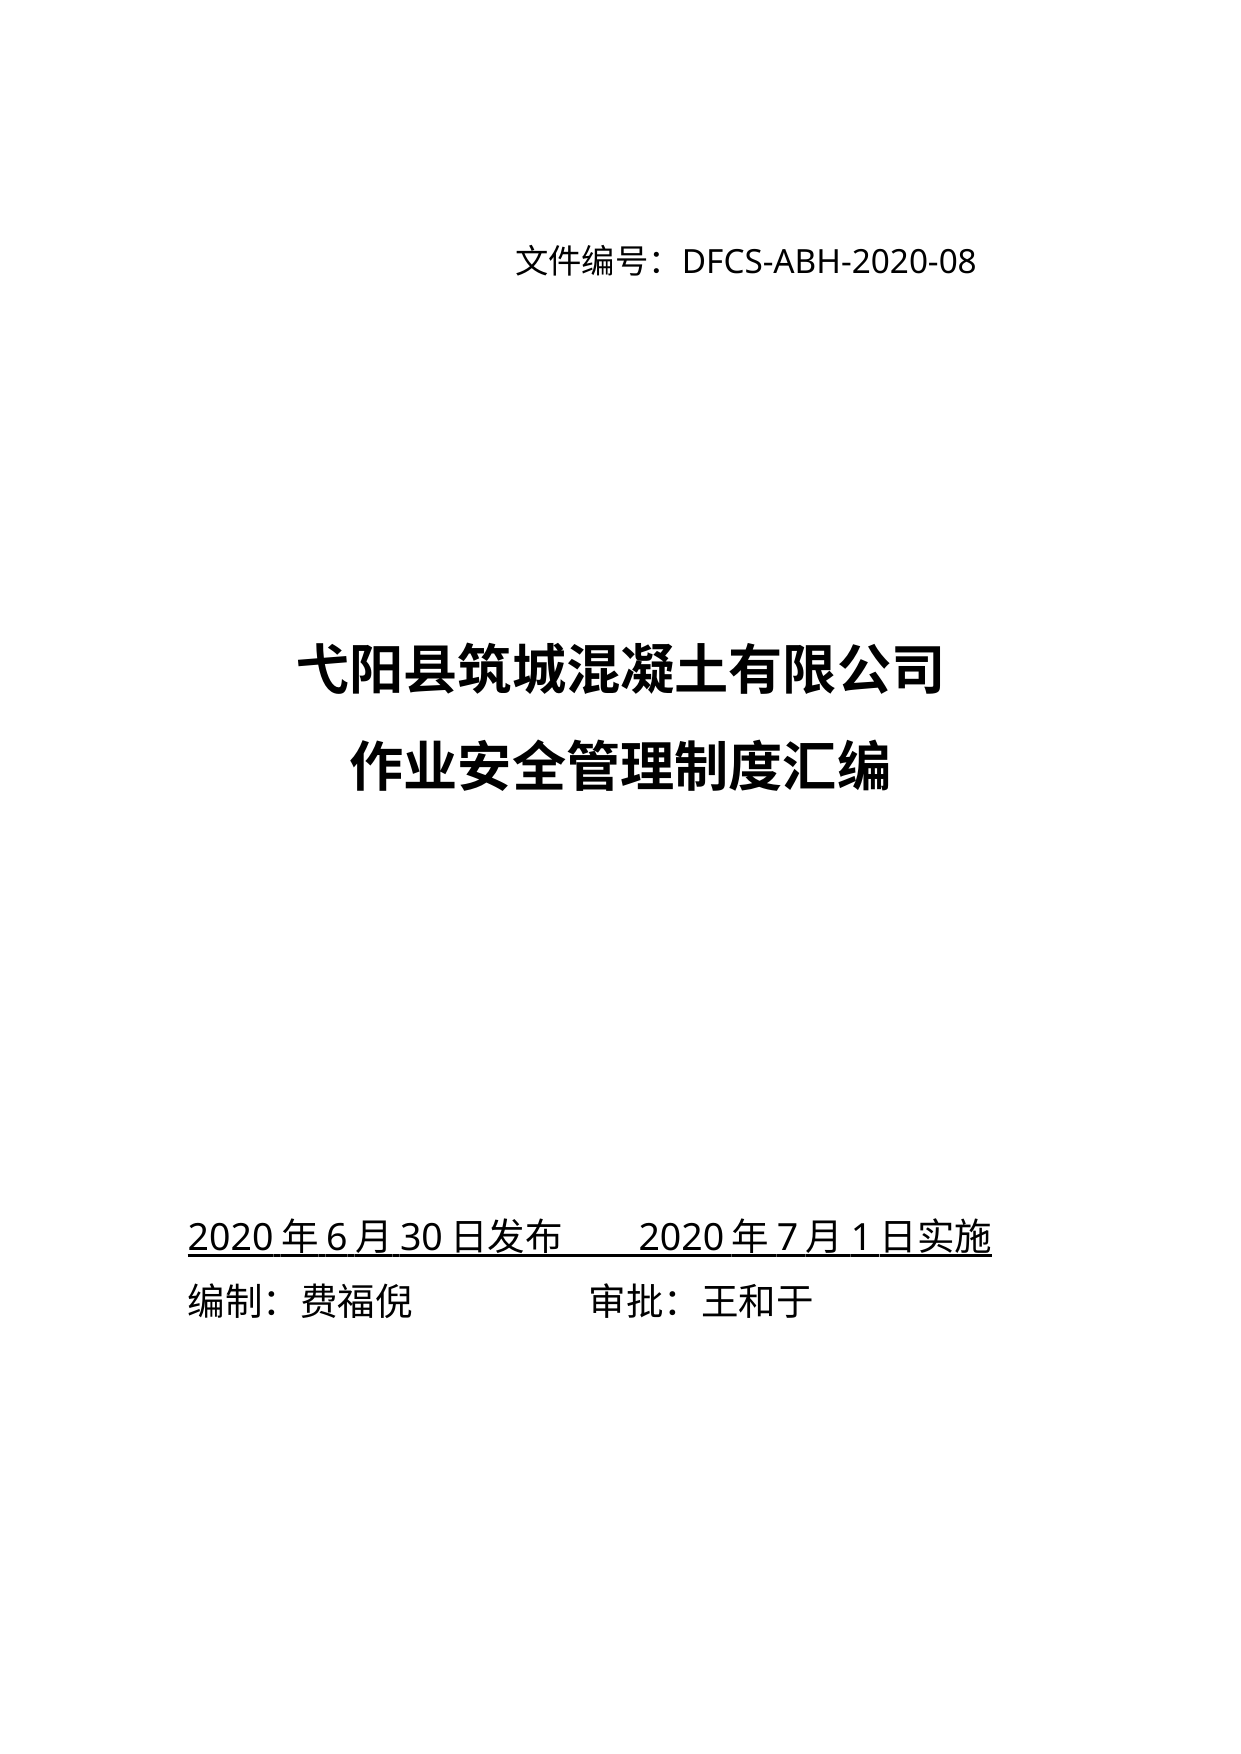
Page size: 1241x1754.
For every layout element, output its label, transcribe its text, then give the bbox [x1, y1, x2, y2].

text 编制：费福倪 审批：王和于 [187, 1267, 1053, 1332]
text 2020年6月30日发布 2020年7月1日实施 [187, 1202, 1053, 1267]
text 作业安全管理制度汇编 [187, 714, 1053, 812]
text 弋阳县筑城混凝土有限公司 [187, 617, 1053, 714]
text 文件编号：DFCS-ABH-2020-08 [187, 227, 1087, 292]
